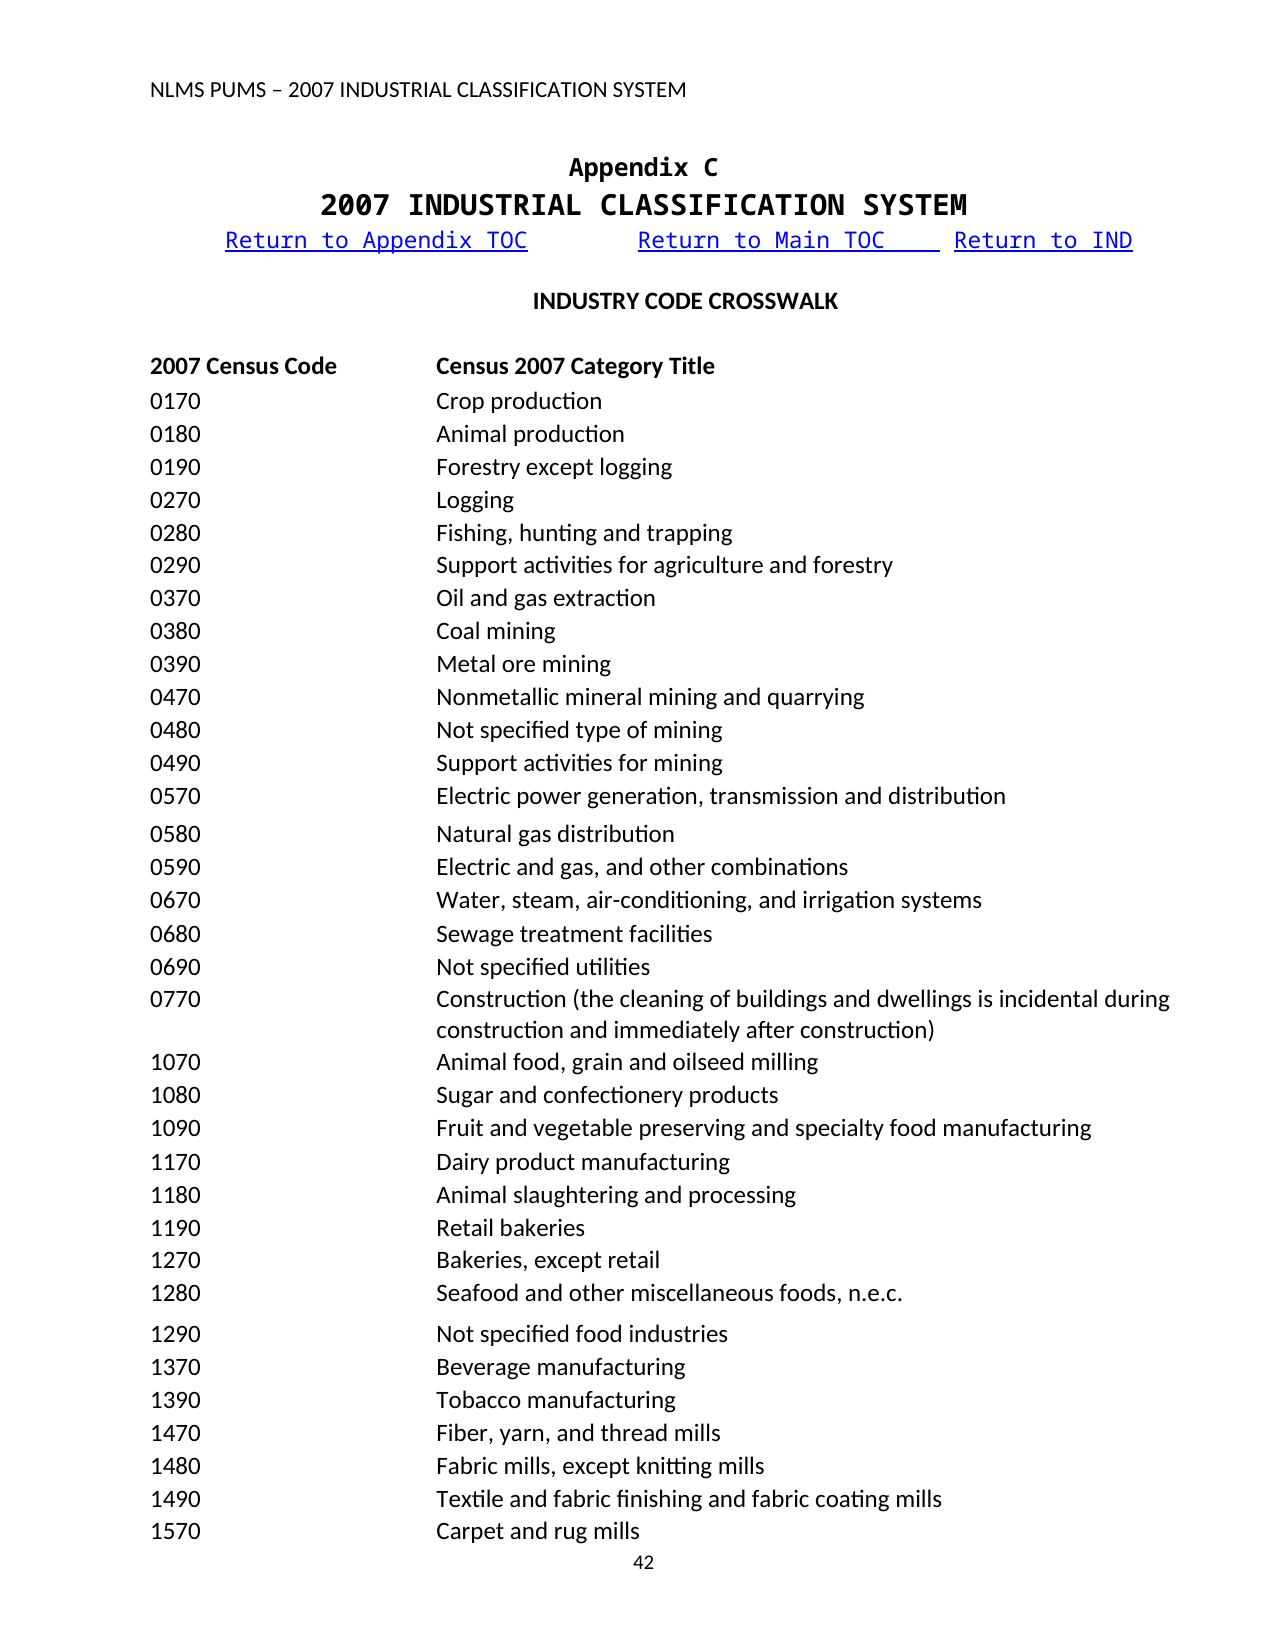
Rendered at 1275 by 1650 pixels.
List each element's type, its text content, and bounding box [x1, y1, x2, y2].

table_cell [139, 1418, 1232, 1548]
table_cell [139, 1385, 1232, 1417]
text Return to Appendix TOC Return to Main TOC Return to IND [150, 224, 1137, 255]
text Appendix C [150, 150, 1137, 184]
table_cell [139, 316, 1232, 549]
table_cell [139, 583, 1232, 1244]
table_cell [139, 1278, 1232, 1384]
text 2007 INDUSTRIAL CLASSIFICATION SYSTEM [150, 184, 1137, 224]
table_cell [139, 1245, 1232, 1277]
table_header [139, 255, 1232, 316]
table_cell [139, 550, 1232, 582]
